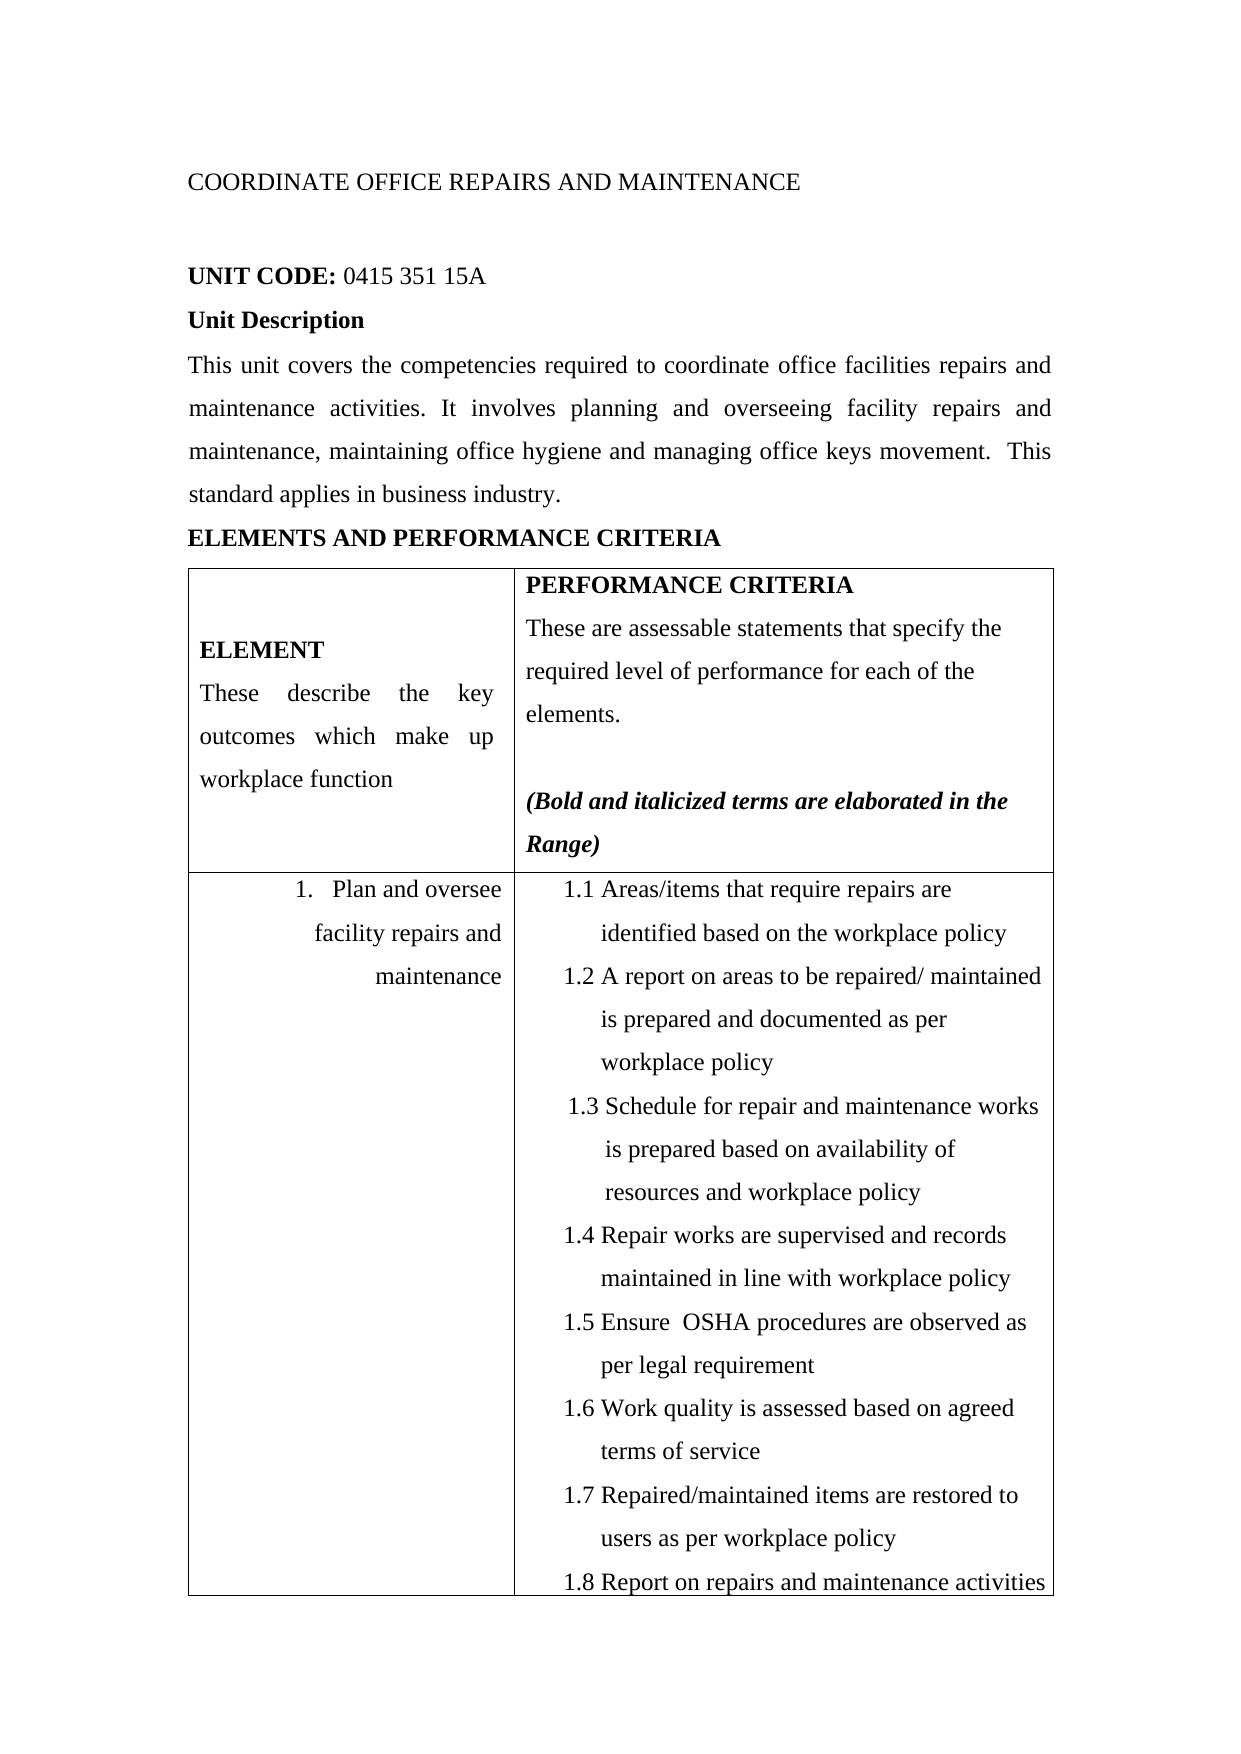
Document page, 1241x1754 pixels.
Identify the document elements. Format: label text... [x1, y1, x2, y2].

table_header ELEMENT These describe the key outcomes which make up workplace function [189, 569, 514, 872]
table_header PERFORMANCE CRITERIA These are assessable statements that specify the required level of performance for each of the elements. (Bold and italicized terms are elaborated in the Range) [515, 569, 1053, 872]
text Unit Description [187, 306, 1053, 334]
text UNIT CODE: 0415 351 15A [187, 261, 1053, 290]
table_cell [515, 873, 1053, 1595]
subtitle COORDINATE OFFICE REPAIRS AND MAINTENANCE [187, 167, 1053, 195]
text This unit covers the competencies required to coordinate office facilities repairs and maintenance activities. It involves planning and overseeing facility repairs and maintenance, maintaining office hygiene and managing office keys movement. This standard applies in business industry. [187, 350, 1053, 508]
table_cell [189, 873, 514, 1595]
text ELEMENTS AND PERFORMANCE CRITERIA [187, 523, 1053, 552]
